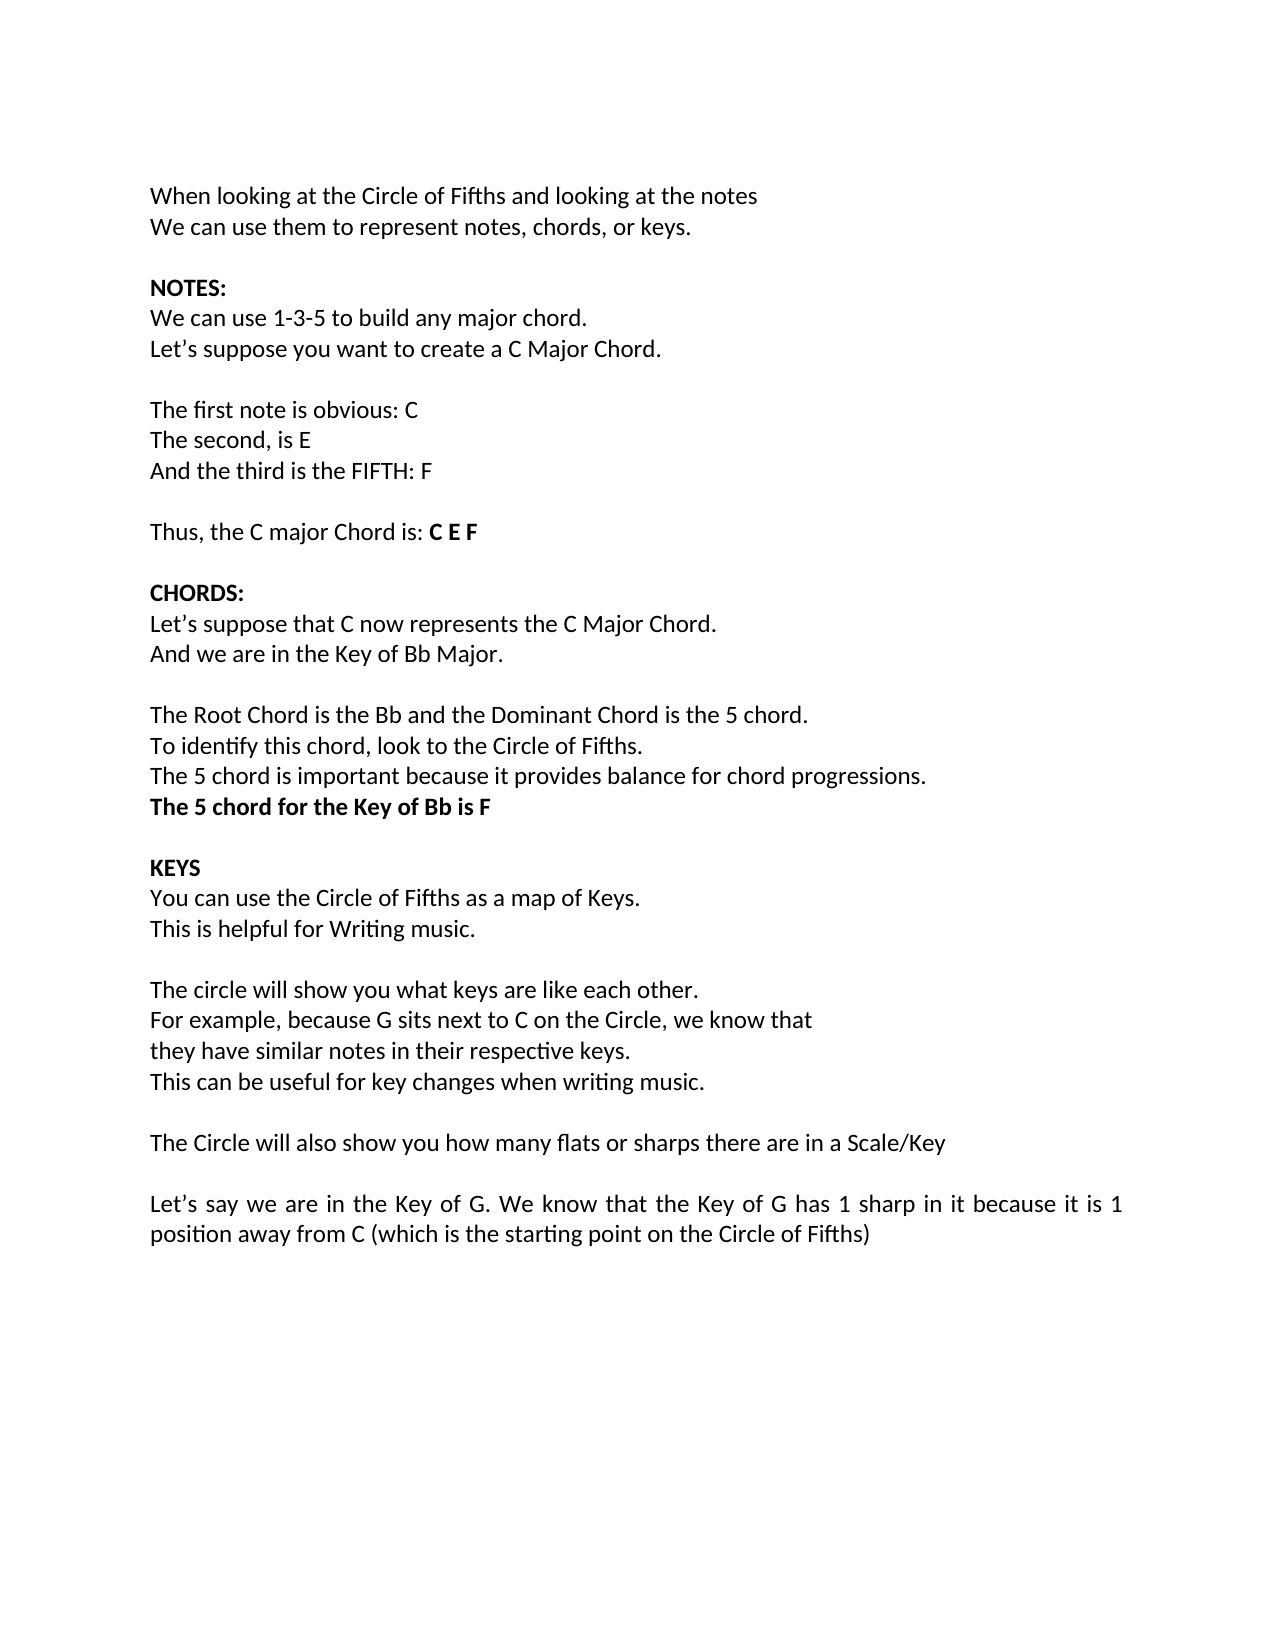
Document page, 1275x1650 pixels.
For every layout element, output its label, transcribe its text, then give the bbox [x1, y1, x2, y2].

text For example, because G sits next to C on the Circle, we know that [150, 1004, 1125, 1035]
text The first note is obvious: C [150, 394, 1125, 425]
text And the third is the FIFTH: F [150, 455, 1125, 486]
text We can use 1-3-5 to build any major chord. [150, 303, 1125, 333]
text And we are in the Key of Bb Major. [150, 638, 1125, 669]
text The 5 chord for the Key of Bb is F [150, 791, 1125, 821]
text Let’s suppose you want to create a C Major Chord. [150, 333, 1125, 364]
text The circle will show you what keys are like each other. [150, 974, 1125, 1004]
text To identify this chord, look to the Circle of Fifths. [150, 730, 1125, 760]
text The second, is E [150, 425, 1125, 455]
text This is helpful for Writing music. [150, 913, 1125, 943]
text CHORDS: [150, 577, 1125, 608]
text When looking at the Circle of Fifths and looking at the notes [150, 181, 1125, 211]
text Let’s suppose that C now represents the C Major Chord. [150, 608, 1125, 638]
text The Root Chord is the Bb and the Dominant Chord is the 5 chord. [150, 699, 1125, 730]
text they have similar notes in their respective keys. [150, 1035, 1125, 1066]
text Let’s say we are in the Key of G. We know that the Key of G has 1 sharp in it because it is 1 position away from C (which is the starting point on the Circle of Fifths) [150, 1188, 1125, 1249]
text We can use them to represent notes, chords, or keys. [150, 211, 1125, 242]
text The Circle will also show you how many flats or sharps there are in a Scale/Key [150, 1127, 1125, 1157]
text KEYS [150, 852, 1125, 882]
text You can use the Circle of Fifths as a map of Keys. [150, 882, 1125, 913]
text Thus, the C major Chord is: C E F [150, 516, 1125, 547]
text The 5 chord is important because it provides balance for chord progressions. [150, 760, 1125, 791]
text NOTES: [150, 272, 1125, 303]
text This can be useful for key changes when writing music. [150, 1066, 1125, 1096]
